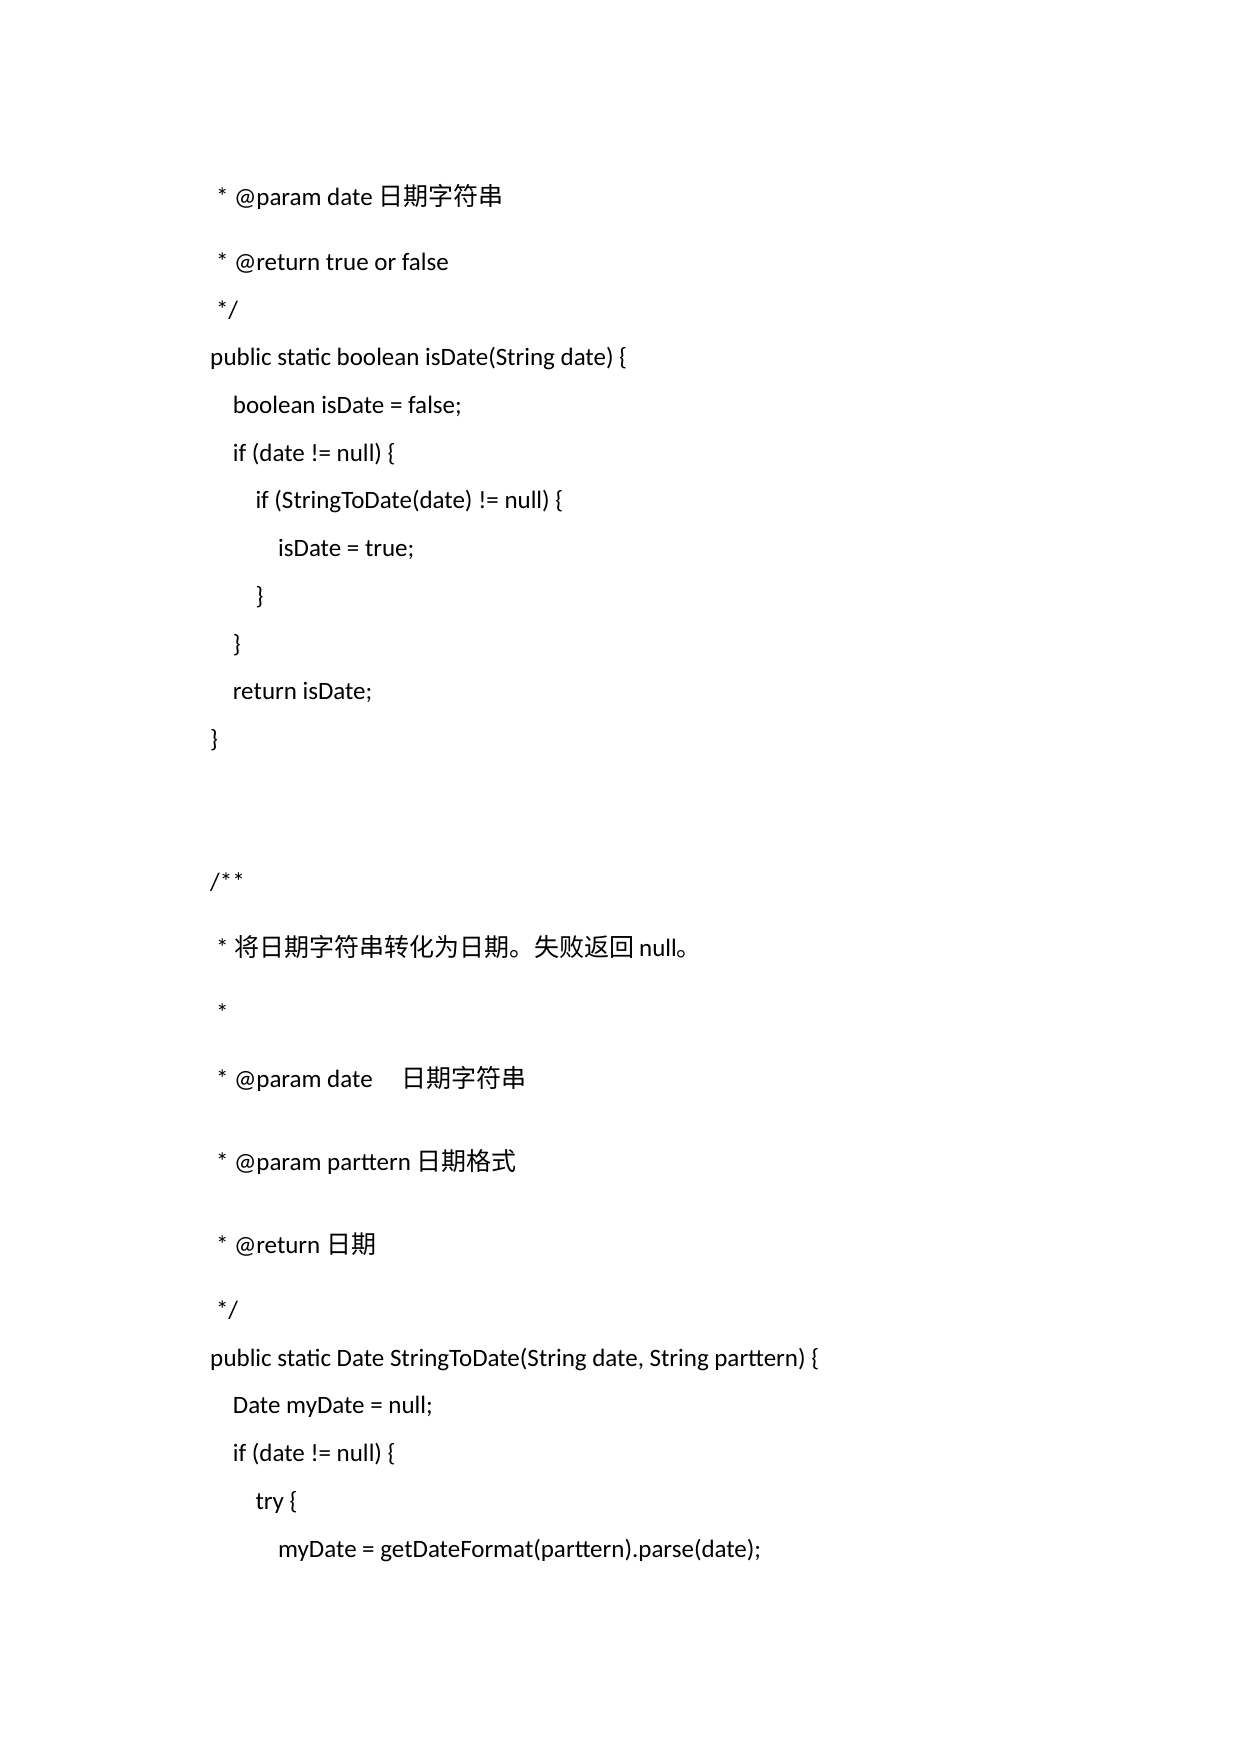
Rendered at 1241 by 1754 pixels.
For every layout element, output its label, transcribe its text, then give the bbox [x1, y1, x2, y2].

text isDate = true; [187, 531, 1053, 564]
text * [187, 996, 1053, 1029]
text */ [187, 293, 1053, 325]
text myDate = getDateFormat(parttern).parse(date); [187, 1532, 1053, 1564]
text * @param date 日期字符串 [187, 1044, 1053, 1109]
text } [187, 722, 1053, 755]
text * 将日期字符串转化为日期。失败返回null。 [187, 913, 1053, 978]
text * @return 日期 [187, 1210, 1053, 1275]
text public static boolean isDate(String date) { [187, 341, 1053, 373]
text * @param parttern 日期格式 [187, 1127, 1053, 1192]
text * @return true or false [187, 245, 1053, 278]
text * @param date 日期字符串 [187, 162, 1053, 227]
text boolean isDate = false; [187, 388, 1053, 421]
text return isDate; [187, 674, 1053, 707]
text public static Date StringToDate(String date, String parttern) { [187, 1341, 1053, 1373]
text Date myDate = null; [187, 1389, 1053, 1421]
text if (StringToDate(date) != null) { [187, 484, 1053, 516]
text } [187, 627, 1053, 659]
text if (date != null) { [187, 436, 1053, 468]
text */ [187, 1293, 1053, 1326]
text /** [187, 865, 1053, 898]
text try { [187, 1484, 1053, 1517]
text if (date != null) { [187, 1436, 1053, 1469]
text } [187, 579, 1053, 612]
